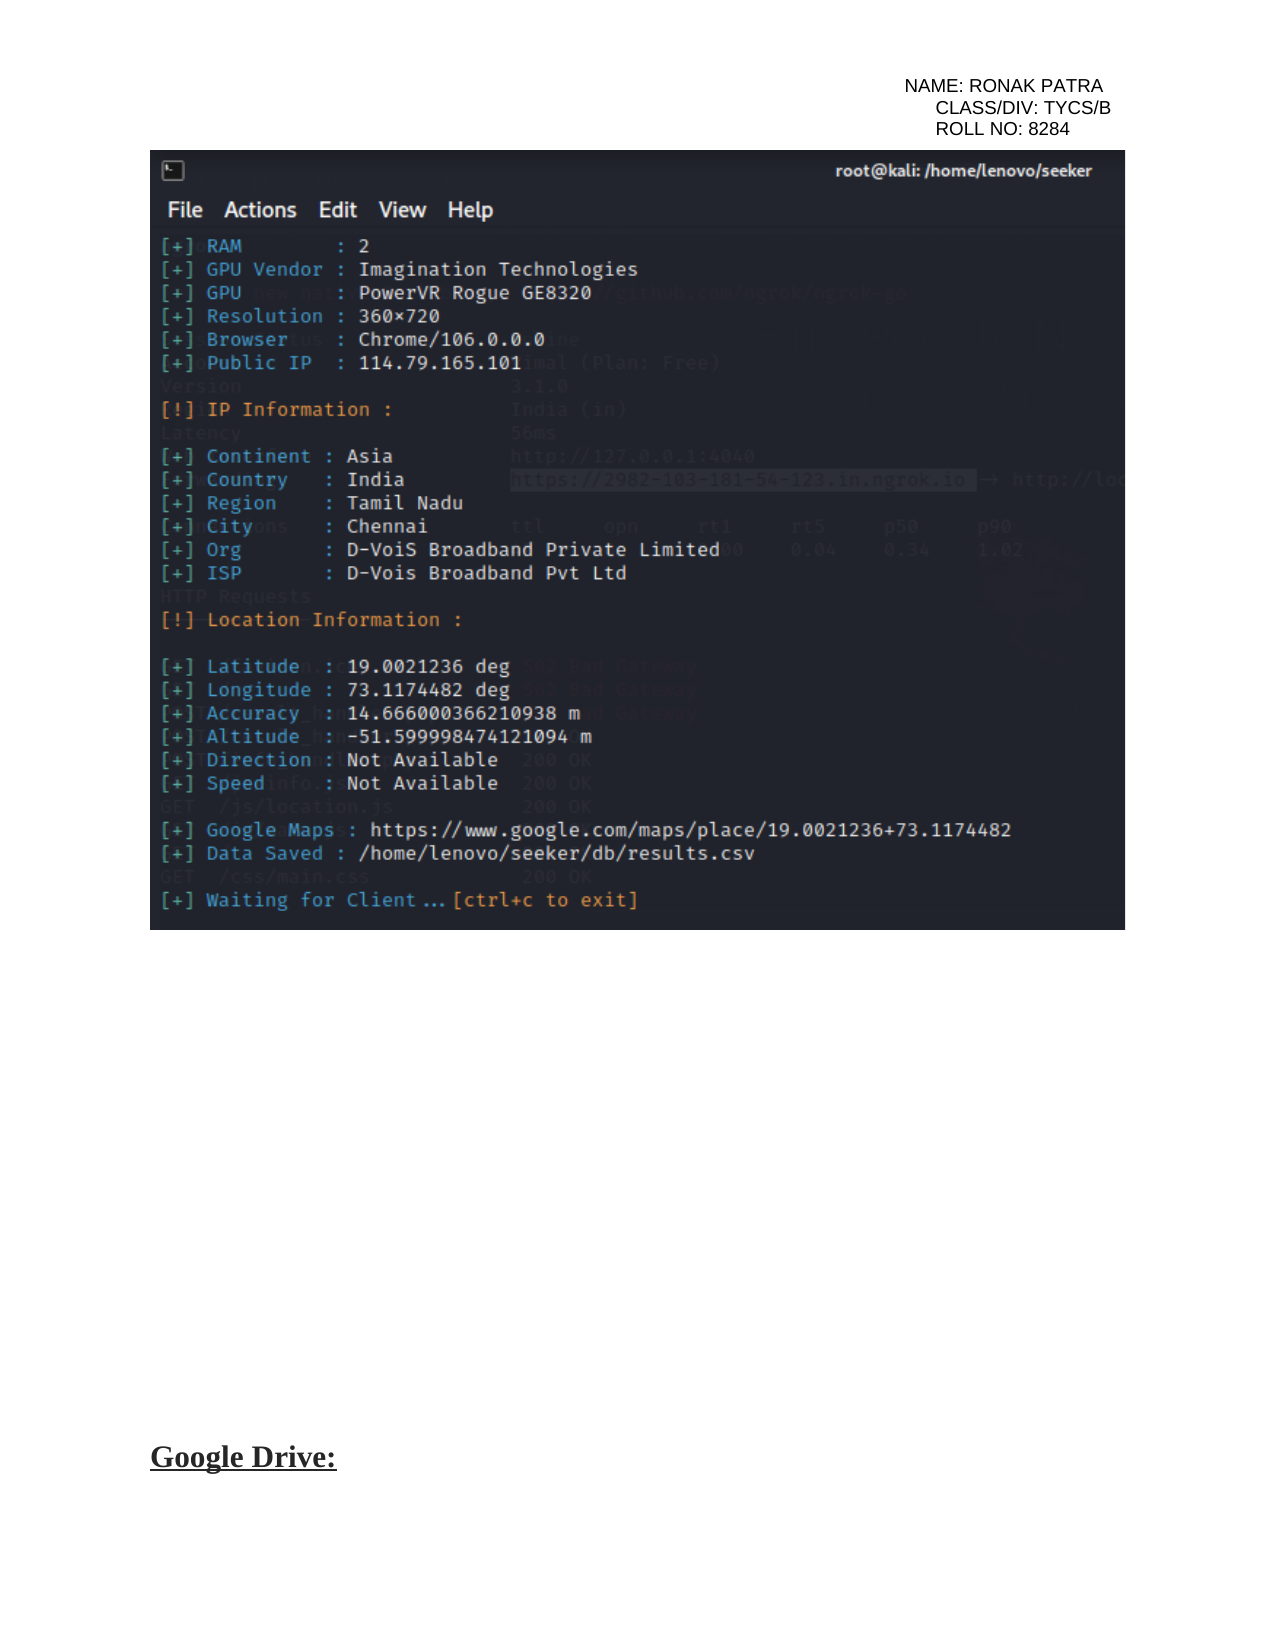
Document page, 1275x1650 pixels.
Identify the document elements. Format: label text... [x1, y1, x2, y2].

text Google Drive: [150, 1438, 1125, 1474]
picture [150, 150, 1125, 930]
